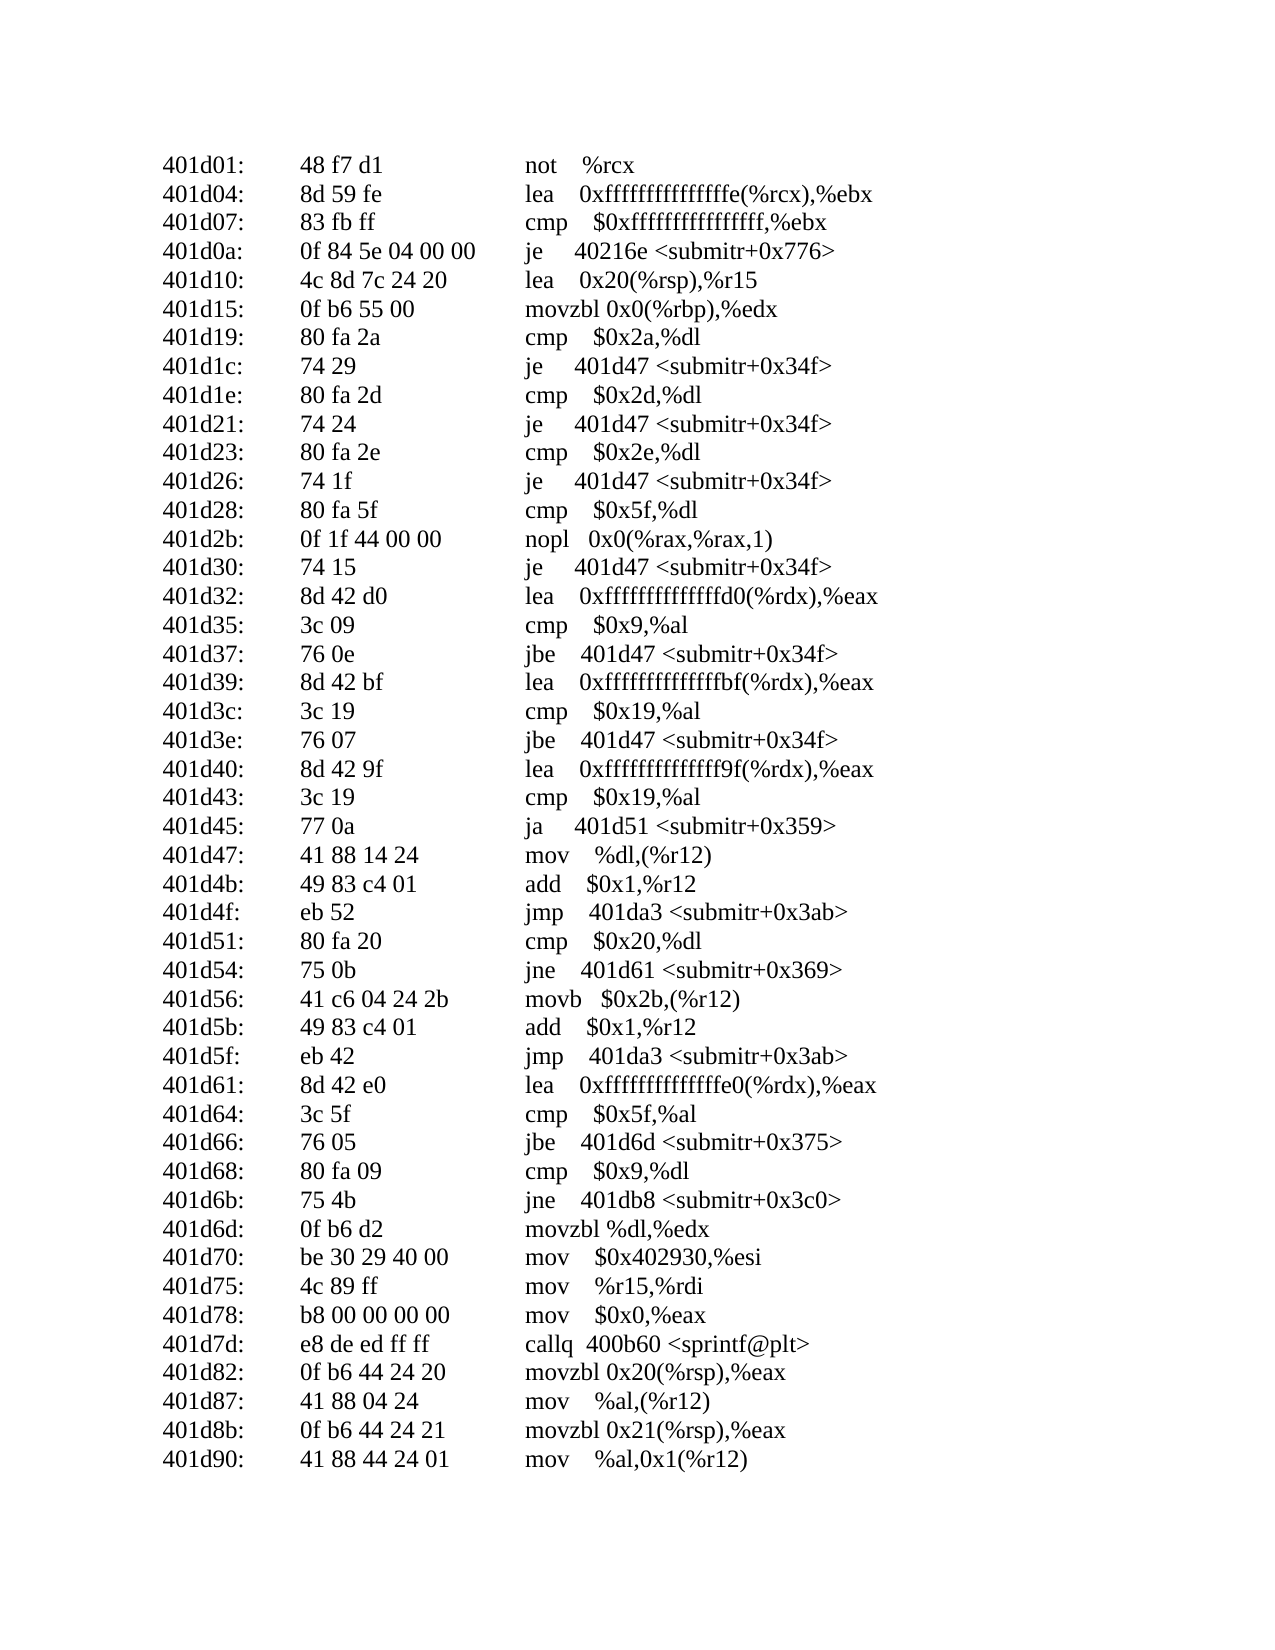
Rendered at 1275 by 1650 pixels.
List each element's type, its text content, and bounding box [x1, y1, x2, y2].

text 401d19: 80 fa 2a cmp $0x2a,%dl [150, 322, 1125, 351]
text 401d6b: 75 4b jne 401db8 <submitr+0x3c0> [150, 1185, 1125, 1214]
text 401d21: 74 24 je 401d47 <submitr+0x34f> [150, 409, 1125, 437]
text 401d3c: 3c 19 cmp $0x19,%al [150, 696, 1125, 725]
text 401d45: 77 0a ja 401d51 <submitr+0x359> [150, 811, 1125, 840]
text 401d40: 8d 42 9f lea 0xffffffffffffff9f(%rdx),%eax [150, 754, 1125, 782]
text 401d5b: 49 83 c4 01 add $0x1,%r12 [150, 1012, 1125, 1041]
text 401d43: 3c 19 cmp $0x19,%al [150, 782, 1125, 811]
text 401d35: 3c 09 cmp $0x9,%al [150, 610, 1125, 639]
text 401d39: 8d 42 bf lea 0xffffffffffffffbf(%rdx),%eax [150, 667, 1125, 696]
text 401d4f: eb 52 jmp 401da3 <submitr+0x3ab> [150, 897, 1125, 926]
text 401d23: 80 fa 2e cmp $0x2e,%dl [150, 437, 1125, 466]
text 401d07: 83 fb ff cmp $0xffffffffffffffff,%ebx [150, 207, 1125, 236]
text 401d82: 0f b6 44 24 20 movzbl 0x20(%rsp),%eax [150, 1357, 1125, 1386]
text 401d4b: 49 83 c4 01 add $0x1,%r12 [150, 869, 1125, 897]
text 401d1e: 80 fa 2d cmp $0x2d,%dl [150, 380, 1125, 409]
text 401d70: be 30 29 40 00 mov $0x402930,%esi [150, 1242, 1125, 1271]
text 401d54: 75 0b jne 401d61 <submitr+0x369> [150, 955, 1125, 984]
text 401d5f: eb 42 jmp 401da3 <submitr+0x3ab> [150, 1041, 1125, 1070]
text 401d32: 8d 42 d0 lea 0xffffffffffffffd0(%rdx),%eax [150, 581, 1125, 610]
text 401d64: 3c 5f cmp $0x5f,%al [150, 1099, 1125, 1127]
text 401d51: 80 fa 20 cmp $0x20,%dl [150, 926, 1125, 955]
text 401d8b: 0f b6 44 24 21 movzbl 0x21(%rsp),%eax [150, 1415, 1125, 1444]
text 401d66: 76 05 jbe 401d6d <submitr+0x375> [150, 1127, 1125, 1156]
text 401d75: 4c 89 ff mov %r15,%rdi [150, 1271, 1125, 1300]
text 401d61: 8d 42 e0 lea 0xffffffffffffffe0(%rdx),%eax [150, 1070, 1125, 1099]
text 401d87: 41 88 04 24 mov %al,(%r12) [150, 1386, 1125, 1415]
text 401d90: 41 88 44 24 01 mov %al,0x1(%r12) [150, 1444, 1125, 1472]
text 401d6d: 0f b6 d2 movzbl %dl,%edx [150, 1214, 1125, 1242]
text 401d01: 48 f7 d1 not %rcx [150, 150, 1125, 179]
text 401d1c: 74 29 je 401d47 <submitr+0x34f> [150, 351, 1125, 380]
text 401d37: 76 0e jbe 401d47 <submitr+0x34f> [150, 639, 1125, 667]
text 401d78: b8 00 00 00 00 mov $0x0,%eax [150, 1300, 1125, 1329]
text 401d2b: 0f 1f 44 00 00 nopl 0x0(%rax,%rax,1) [150, 524, 1125, 552]
text 401d26: 74 1f je 401d47 <submitr+0x34f> [150, 466, 1125, 495]
text 401d04: 8d 59 fe lea 0xfffffffffffffffe(%rcx),%ebx [150, 179, 1125, 207]
text 401d56: 41 c6 04 24 2b movb $0x2b,(%r12) [150, 984, 1125, 1012]
text 401d3e: 76 07 jbe 401d47 <submitr+0x34f> [150, 725, 1125, 754]
text 401d15: 0f b6 55 00 movzbl 0x0(%rbp),%edx [150, 294, 1125, 322]
text 401d7d: e8 de ed ff ff callq 400b60 <sprintf@plt> [150, 1329, 1125, 1357]
text 401d68: 80 fa 09 cmp $0x9,%dl [150, 1156, 1125, 1185]
text 401d30: 74 15 je 401d47 <submitr+0x34f> [150, 552, 1125, 581]
text 401d28: 80 fa 5f cmp $0x5f,%dl [150, 495, 1125, 524]
text 401d10: 4c 8d 7c 24 20 lea 0x20(%rsp),%r15 [150, 265, 1125, 294]
text 401d47: 41 88 14 24 mov %dl,(%r12) [150, 840, 1125, 869]
text 401d0a: 0f 84 5e 04 00 00 je 40216e <submitr+0x776> [150, 236, 1125, 265]
